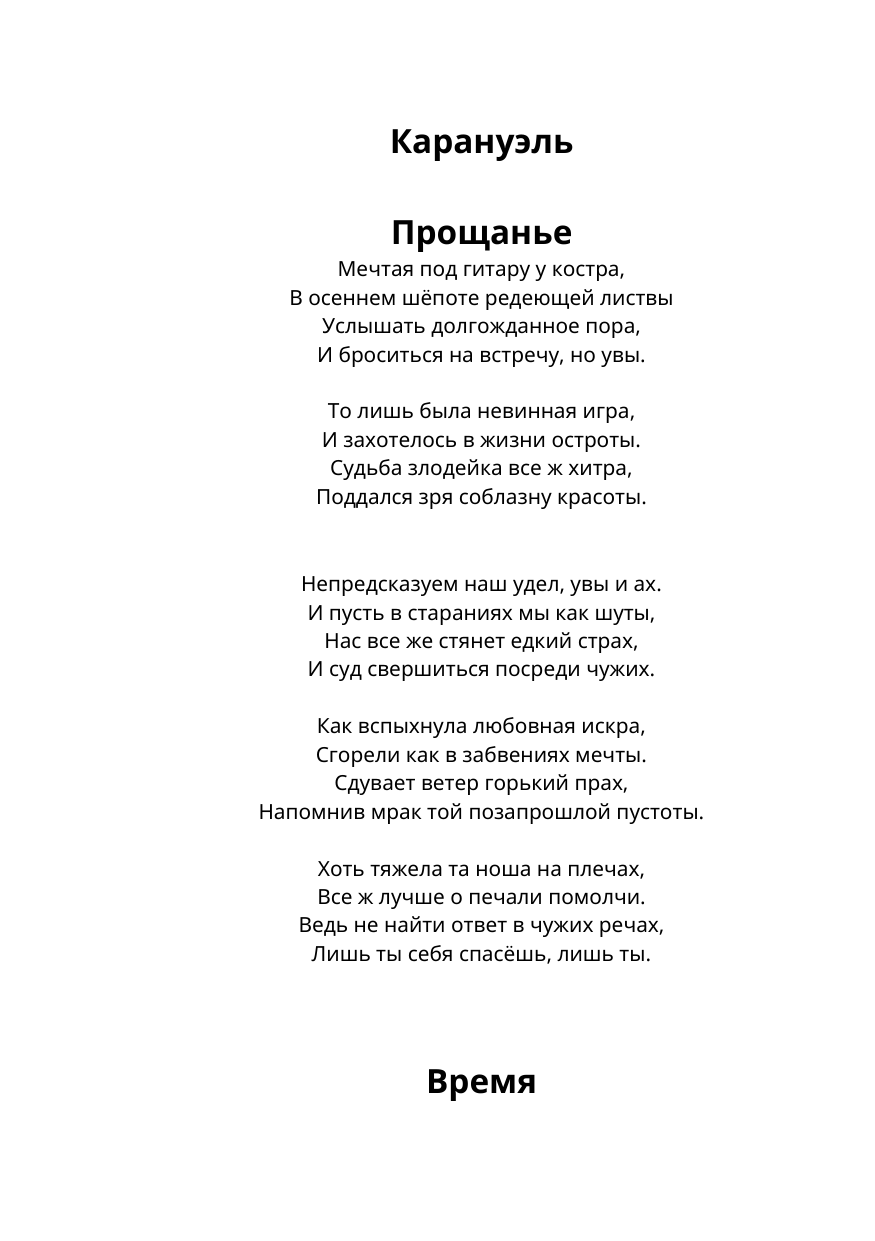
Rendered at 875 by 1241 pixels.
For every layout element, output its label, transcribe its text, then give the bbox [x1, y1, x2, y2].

text Мечтая под гитару у костра, В осеннем шёпоте редеющей листвы Услышать долгожданное пора, И броситься на встречу, но увы. То лишь была невинная игра, И захотелось в жизни остроты. Судьба злодейка все ж хитра, Поддался зря соблазну красоты. [177, 254, 786, 569]
text Время [177, 1058, 786, 1104]
subtitle Карануэль [177, 118, 786, 163]
text Непредсказуем наш удел, увы и ах. И пусть в стараниях мы как шуты, Нас все же стянет едкий страх, И суд свершиться посреди чужих. Как вспыхнула любовная искра, Сгорели как в забвениях мечты. Сдувает ветер горький прах, Напомнив мрак той позапрошлой пустоты. Хоть тяжела та ноша на плечах, Все ж лучше о печали помолчи. Ведь не найти ответ в чужих речах, Лишь ты себя спасёшь, лишь ты. [177, 569, 786, 967]
text Прощанье [177, 209, 786, 254]
